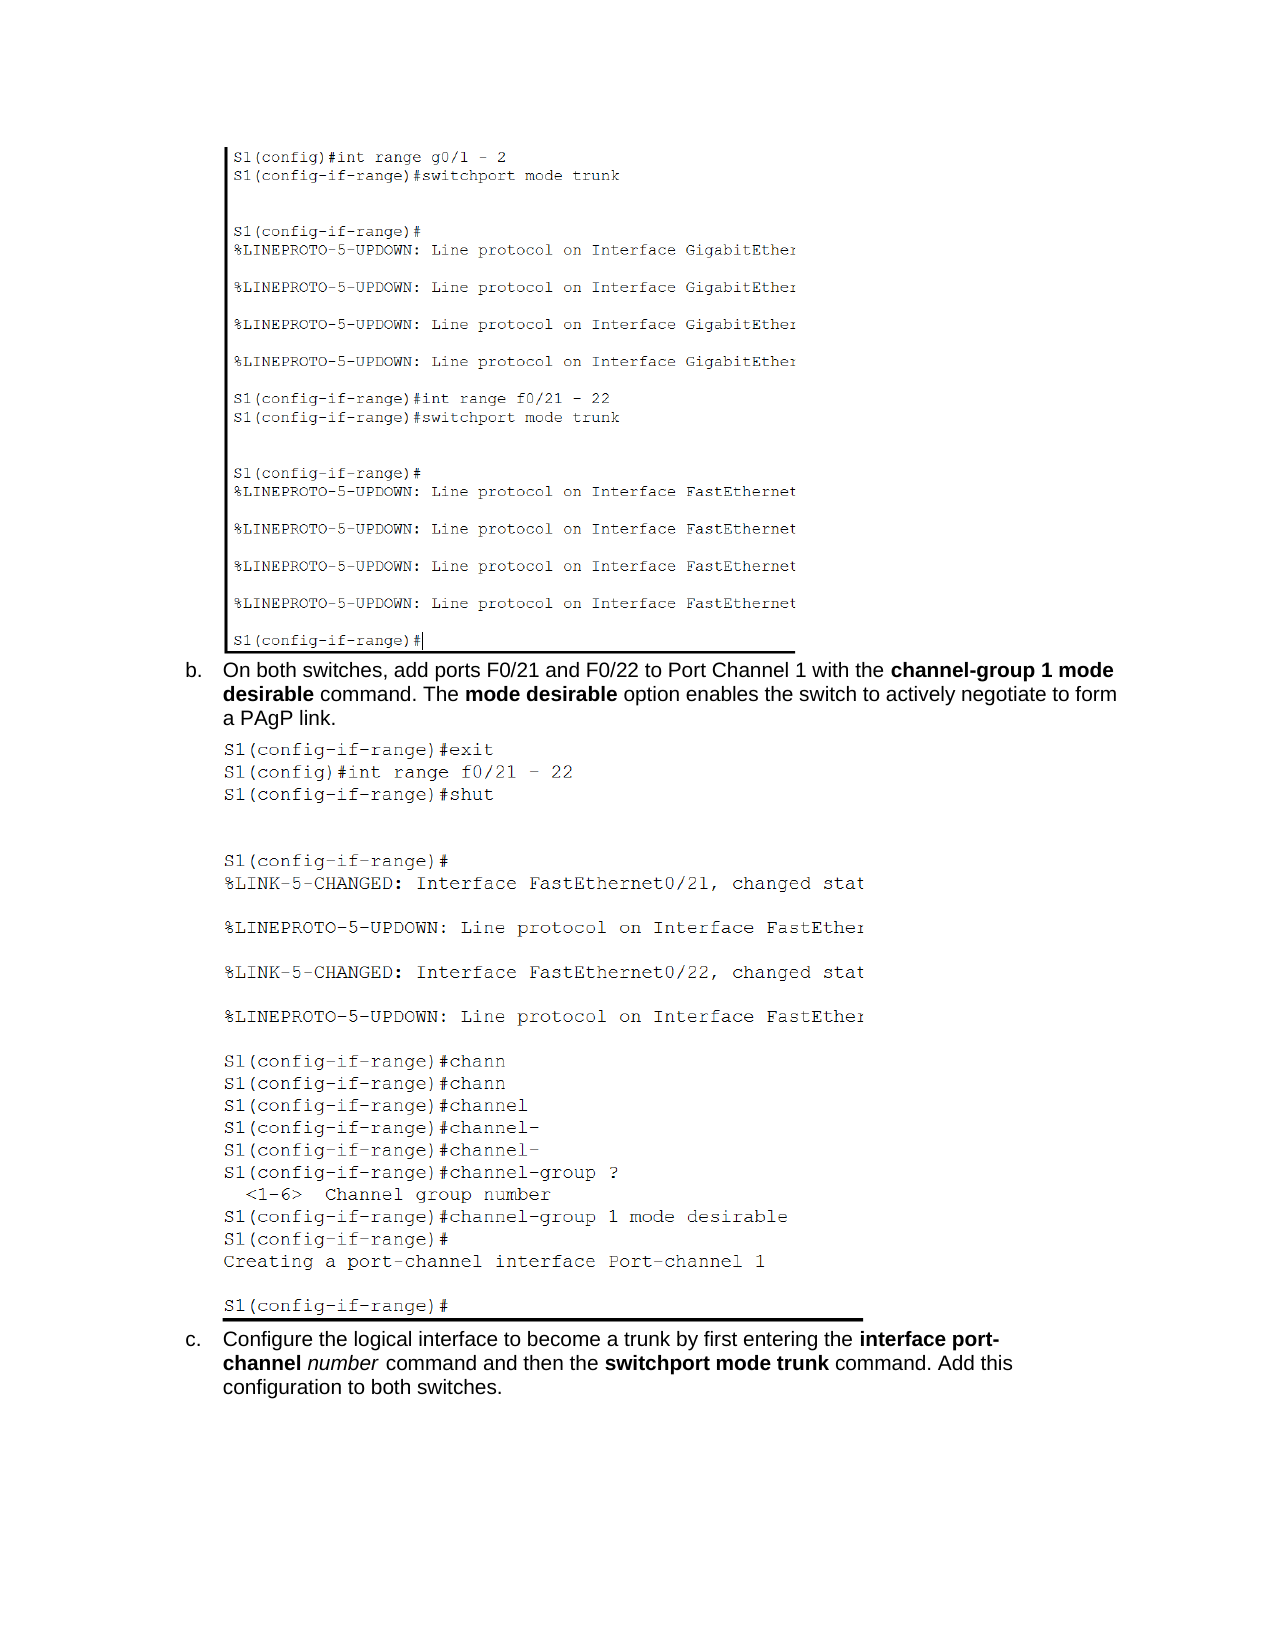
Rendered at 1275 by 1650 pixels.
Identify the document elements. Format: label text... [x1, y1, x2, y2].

picture [222, 147, 796, 659]
list Configure the logical interface to become a trunk by first entering the interface port-channel number command and then the switchport mode trunk command. Add this configuration to both switches. [185, 1327, 1127, 1399]
list On both switches, add ports F0/21 and F0/22 to Port Channel 1 with the channel-group 1 mode desirable command. The mode desirable option enables the switch to actively negotiate to form a PAgP link. [185, 658, 1127, 730]
picture [222, 730, 864, 1327]
